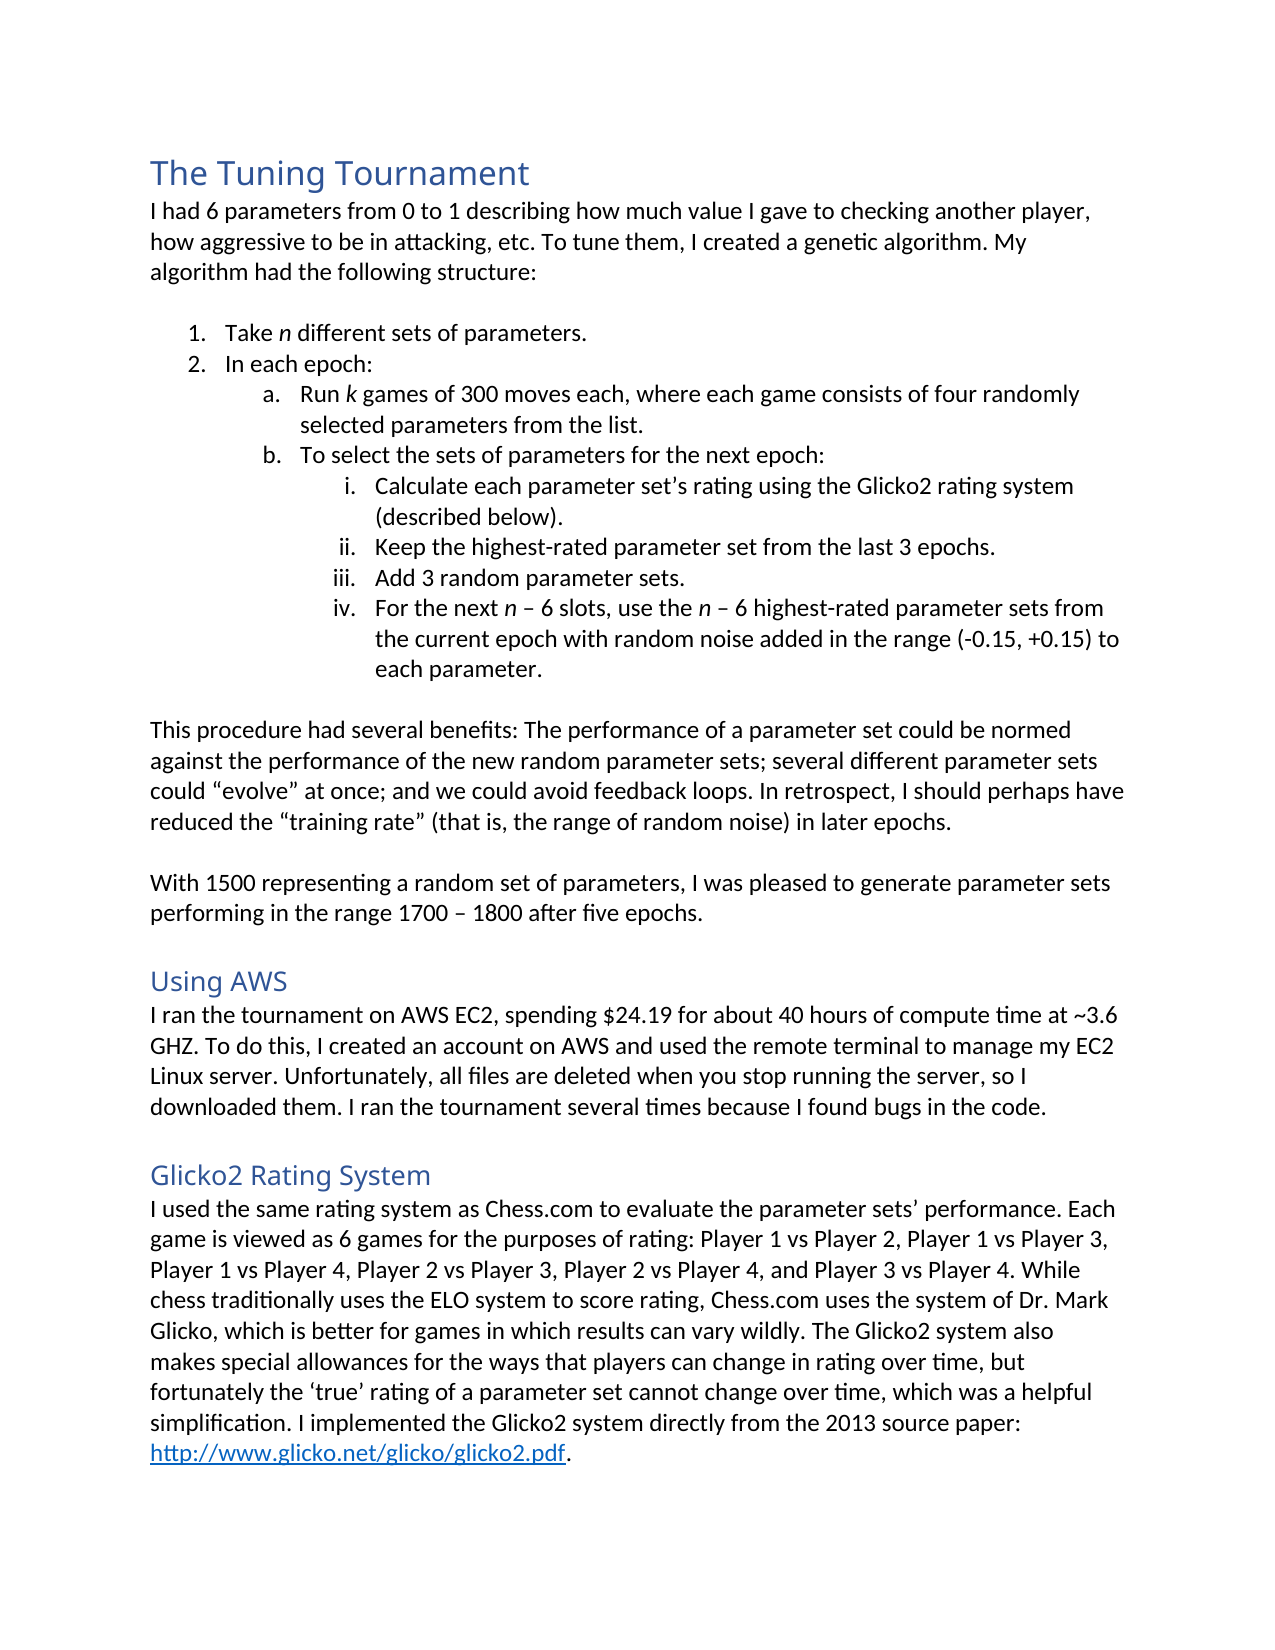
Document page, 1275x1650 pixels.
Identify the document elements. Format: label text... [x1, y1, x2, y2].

list Calculate each parameter set’s rating using the Glicko2 rating system (described below). [356, 470, 1125, 531]
text This procedure had several benefits: The performance of a parameter set could be normed against the performance of the new random parameter sets; several different parameter sets could “evolve” at once; and we could avoid feedback loops. In retrospect, I should perhaps have reduced the “training rate” (that is, the range of random noise) in later epochs. [150, 714, 1125, 836]
subtitle Using AWS [150, 963, 1125, 999]
list To select the sets of parameters for the next epoch: [262, 439, 1125, 470]
list In each epoch: [187, 348, 1125, 378]
list For the next n – 6 slots, use the n – 6 highest-rated parameter sets from the current epoch with random noise added in the range (-0.15, +0.15) to each parameter. [356, 592, 1125, 684]
list Add 3 random parameter sets. [356, 562, 1125, 592]
list Run k games of 300 moves each, where each game consists of four randomly selected parameters from the list. [262, 378, 1125, 439]
subtitle The Tuning Tournament [150, 150, 1125, 195]
text I used the same rating system as Chess.com to evaluate the parameter sets’ performance. Each game is viewed as 6 games for the purposes of rating: Player 1 vs Player 2, Player 1 vs Player 3, Player 1 vs Player 4, Player 2 vs Player 3, Player 2 vs Player 4, and Player 3 vs Player 4. While chess traditionally uses the ELO system to score rating, Chess.com uses the system of Dr. Mark Glicko, which is better for games in which results can vary wildly. The Glicko2 system also makes special allowances for the ways that players can change in rating over time, but fortunately the ‘true’ rating of a parameter set cannot change over time, which was a helpful simplification. I implemented the Glicko2 system directly from the 2013 source paper: http://www.glicko.net/glicko/glicko2.pdf. [150, 1193, 1125, 1468]
text I ran the tournament on AWS EC2, spending $24.19 for about 40 hours of compute time at ~3.6 GHZ. To do this, I created an account on AWS and used the remote terminal to manage my EC2 Linux server. Unfortunately, all files are deleted when you stop running the server, so I downloaded them. I ran the tournament several times because I found bugs in the code. [150, 999, 1125, 1122]
subtitle Glicko2 Rating System [150, 1156, 1125, 1193]
text With 1500 representing a random set of parameters, I was pleased to generate parameter sets performing in the range 1700 – 1800 after five epochs. [150, 867, 1125, 928]
list Take n different sets of parameters. [187, 317, 1125, 348]
list Keep the highest-rated parameter set from the last 3 epochs. [356, 531, 1125, 562]
text I had 6 parameters from 0 to 1 describing how much value I gave to checking another player, how aggressive to be in attacking, etc. To tune them, I created a genetic algorithm. My algorithm had the following structure: [150, 195, 1125, 287]
